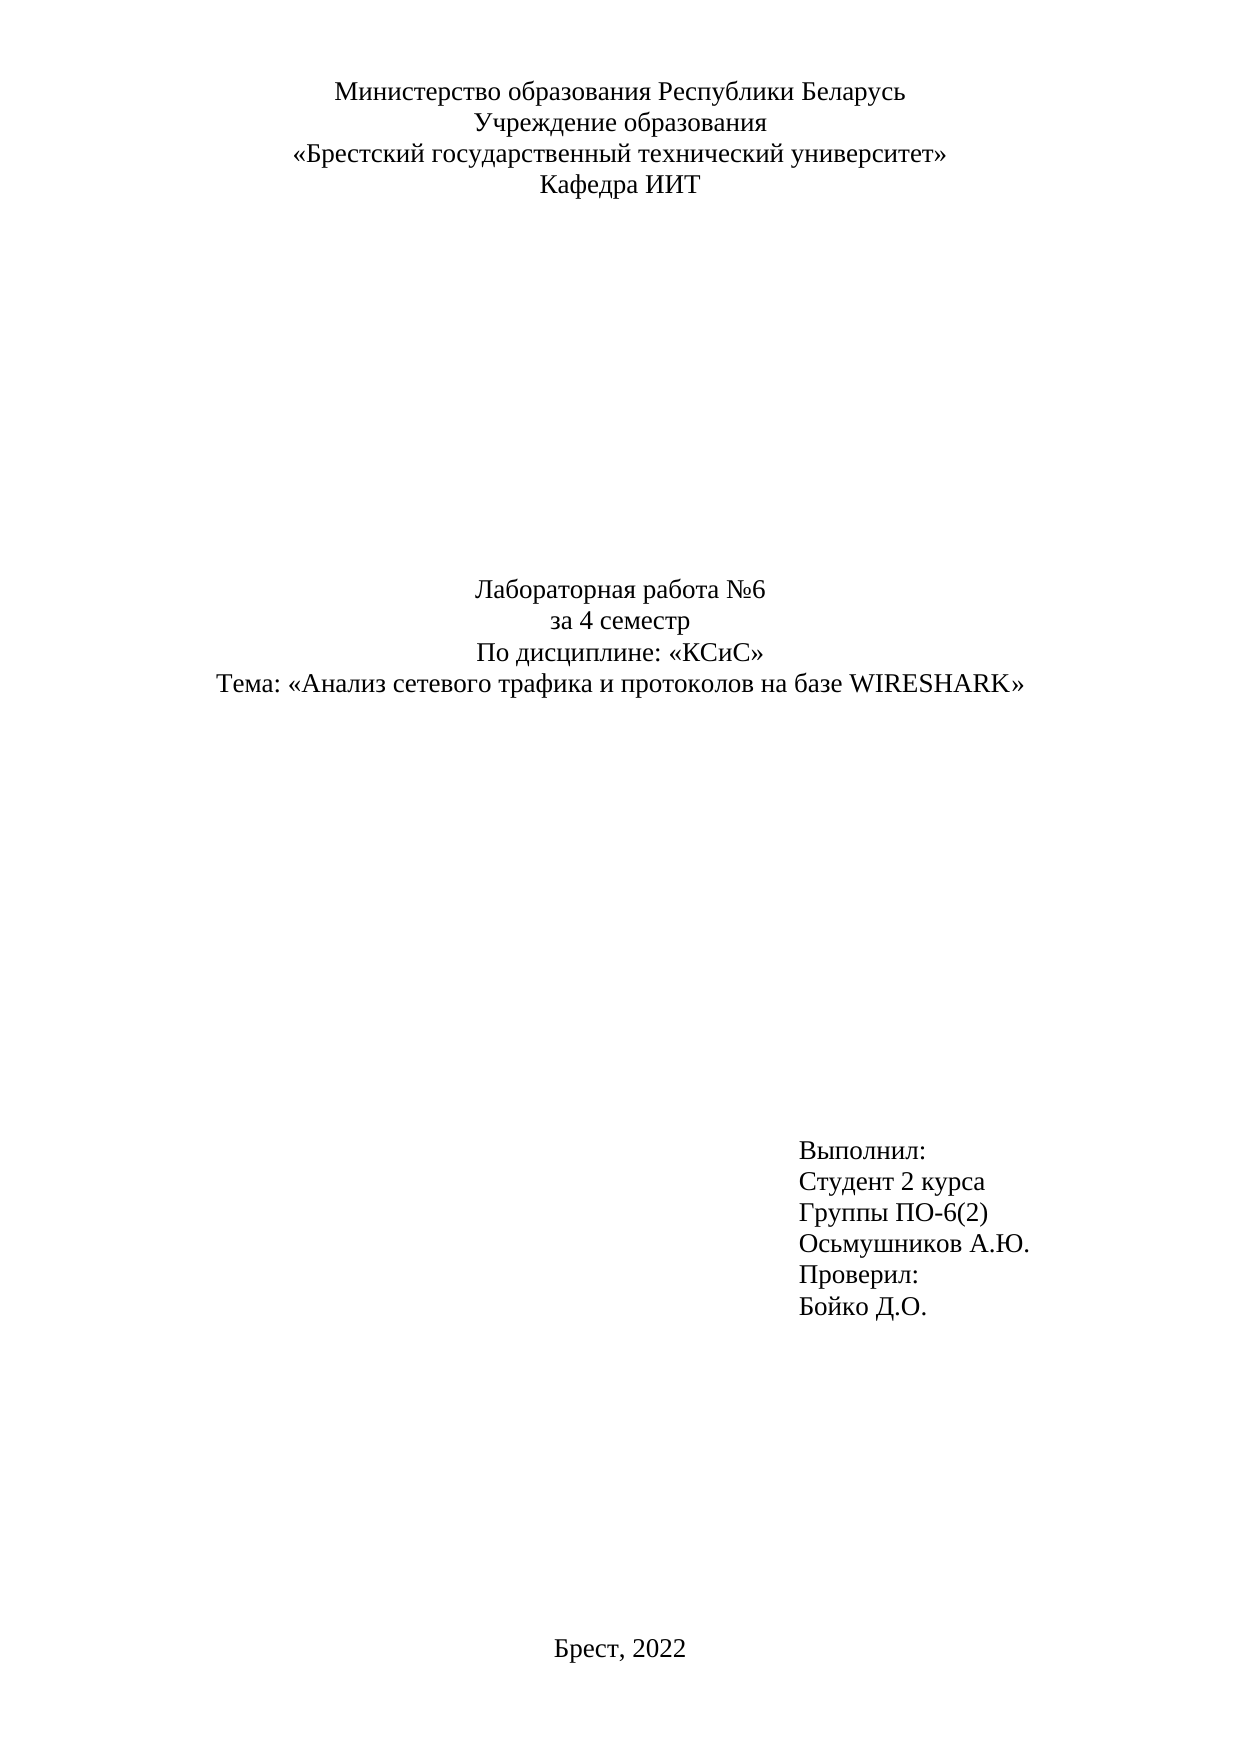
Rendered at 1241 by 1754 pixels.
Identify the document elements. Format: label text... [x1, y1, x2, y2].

text Тема: «Анализ сетевого трафика и протоколов на базе WIRESHARK» [75, 667, 1165, 698]
text Выполнил: [798, 1134, 1165, 1165]
text Бойко Д.О. [798, 1290, 1165, 1321]
text Учреждение образования [75, 106, 1165, 137]
text Группы ПО-6(2) [798, 1196, 1165, 1227]
text Кафедра ИИТ [75, 168, 1165, 199]
text «Брестский государственный технический университет» [75, 137, 1165, 168]
text Брест, 2022 [75, 1632, 1165, 1663]
text Студент 2 курса [798, 1165, 1165, 1196]
text Министерство образования Республики Беларусь [75, 75, 1165, 106]
text за 4 семестр [75, 604, 1165, 636]
text Осьмушников А.Ю. [798, 1227, 1165, 1258]
text Проверил: [798, 1258, 1165, 1290]
text По дисциплине: «КСиС» [75, 636, 1165, 667]
text Лабораторная работа №6 [75, 573, 1165, 604]
